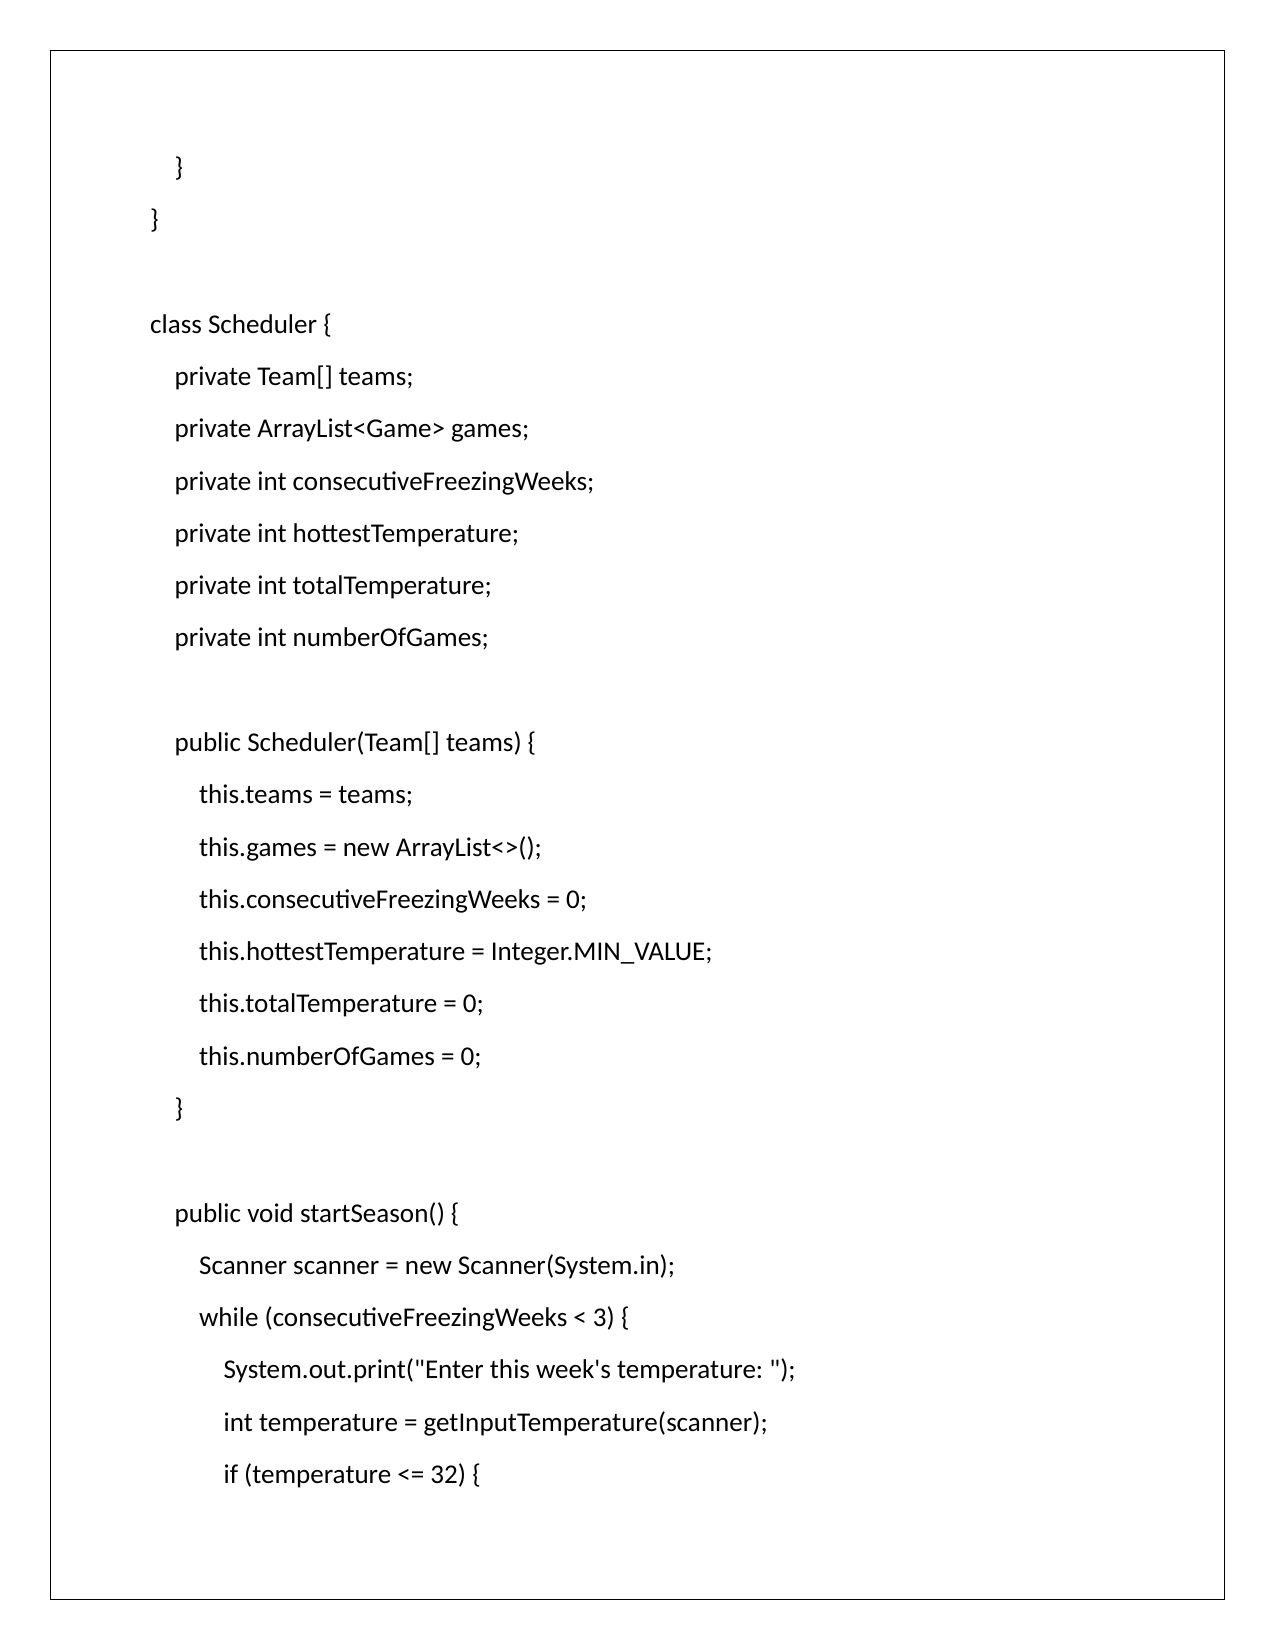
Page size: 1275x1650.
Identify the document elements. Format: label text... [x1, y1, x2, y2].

text if (temperature <= 32) { [150, 1457, 1125, 1490]
text this.totalTemperature = 0; [150, 987, 1125, 1020]
text public Scheduler(Team[] teams) { [150, 725, 1125, 758]
text while (consecutiveFreezingWeeks < 3) { [150, 1300, 1125, 1333]
text System.out.print("Enter this week's temperature: "); [150, 1353, 1125, 1386]
text public void startSeason() { [150, 1196, 1125, 1229]
text } [150, 1091, 1125, 1124]
text private int hottestTemperature; [150, 516, 1125, 549]
text class Scheduler { [150, 307, 1125, 340]
text } [150, 150, 1125, 183]
text private Team[] teams; [150, 359, 1125, 392]
text private int consecutiveFreezingWeeks; [150, 464, 1125, 497]
text this.games = new ArrayList<>(); [150, 830, 1125, 863]
text this.numberOfGames = 0; [150, 1039, 1125, 1072]
text } [150, 202, 1125, 235]
text private int totalTemperature; [150, 568, 1125, 601]
text Scanner scanner = new Scanner(System.in); [150, 1248, 1125, 1281]
text this.consecutiveFreezingWeeks = 0; [150, 882, 1125, 915]
text this.hottestTemperature = Integer.MIN_VALUE; [150, 934, 1125, 967]
text private int numberOfGames; [150, 621, 1125, 654]
text int temperature = getInputTemperature(scanner); [150, 1405, 1125, 1438]
text private ArrayList<Game> games; [150, 411, 1125, 444]
text this.teams = teams; [150, 777, 1125, 811]
